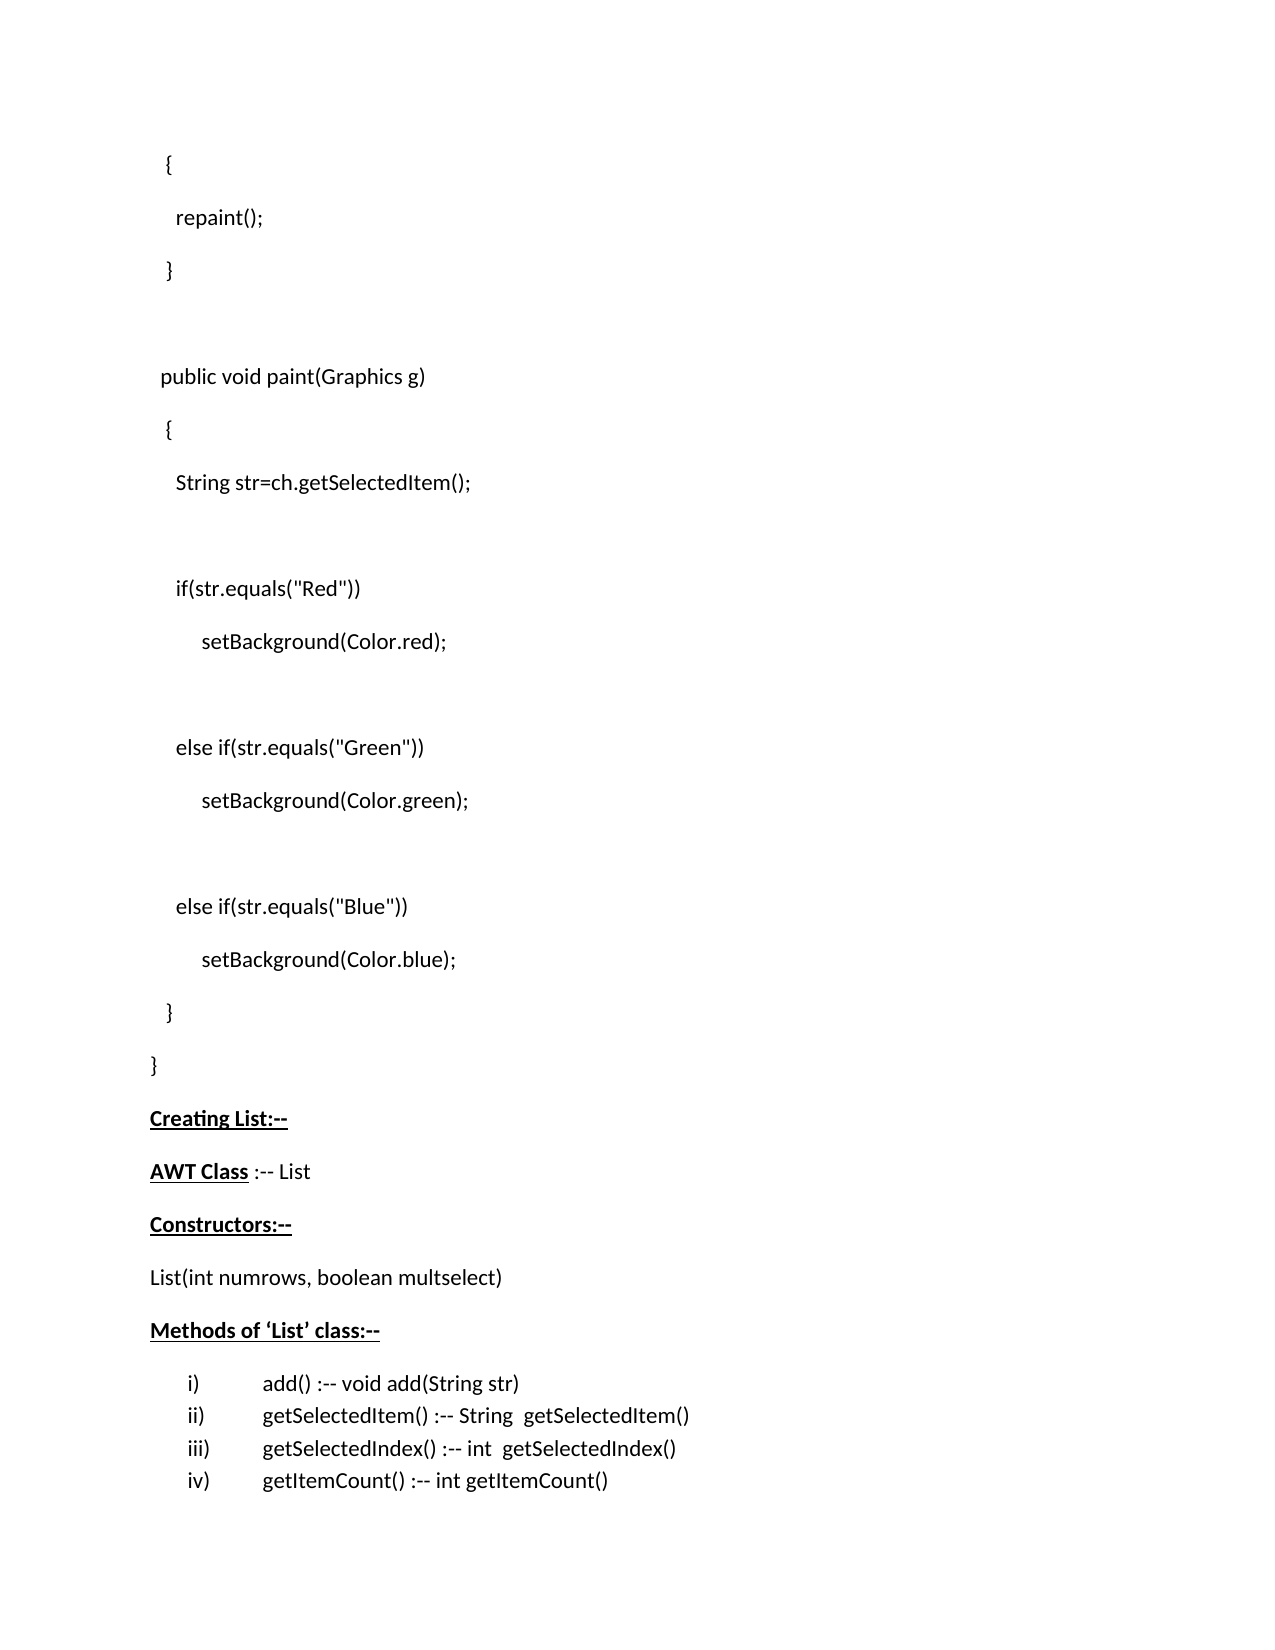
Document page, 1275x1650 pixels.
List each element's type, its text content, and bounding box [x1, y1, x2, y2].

text Creating List:-- [150, 1104, 1125, 1132]
text Constructors:-- [150, 1210, 1125, 1238]
text else if(str.equals("Blue")) [150, 892, 1125, 920]
list getSelectedItem() :-- String getSelectedItem() [187, 1402, 1125, 1430]
text public void paint(Graphics g) [150, 362, 1125, 390]
list getSelectedIndex() :-- int getSelectedIndex() [187, 1434, 1125, 1462]
text setBackground(Color.blue); [150, 945, 1125, 973]
text else if(str.equals("Green")) [150, 733, 1125, 761]
text setBackground(Color.green); [150, 786, 1125, 814]
text } [150, 998, 1125, 1026]
text Methods of ‘List’ class:-- [150, 1316, 1125, 1344]
text { [150, 150, 1125, 178]
text } [150, 256, 1125, 284]
list getItemCount() :-- int getItemCount() [187, 1466, 1125, 1494]
text if(str.equals("Red")) [150, 574, 1125, 602]
text setBackground(Color.red); [150, 627, 1125, 655]
list add() :-- void add(String str) [187, 1369, 1125, 1397]
text repaint(); [150, 203, 1125, 231]
text { [150, 415, 1125, 443]
text AWT Class :-- List [150, 1157, 1125, 1185]
text List(int numrows, boolean multselect) [150, 1263, 1125, 1291]
text String str=ch.getSelectedItem(); [150, 468, 1125, 496]
text } [150, 1051, 1125, 1079]
